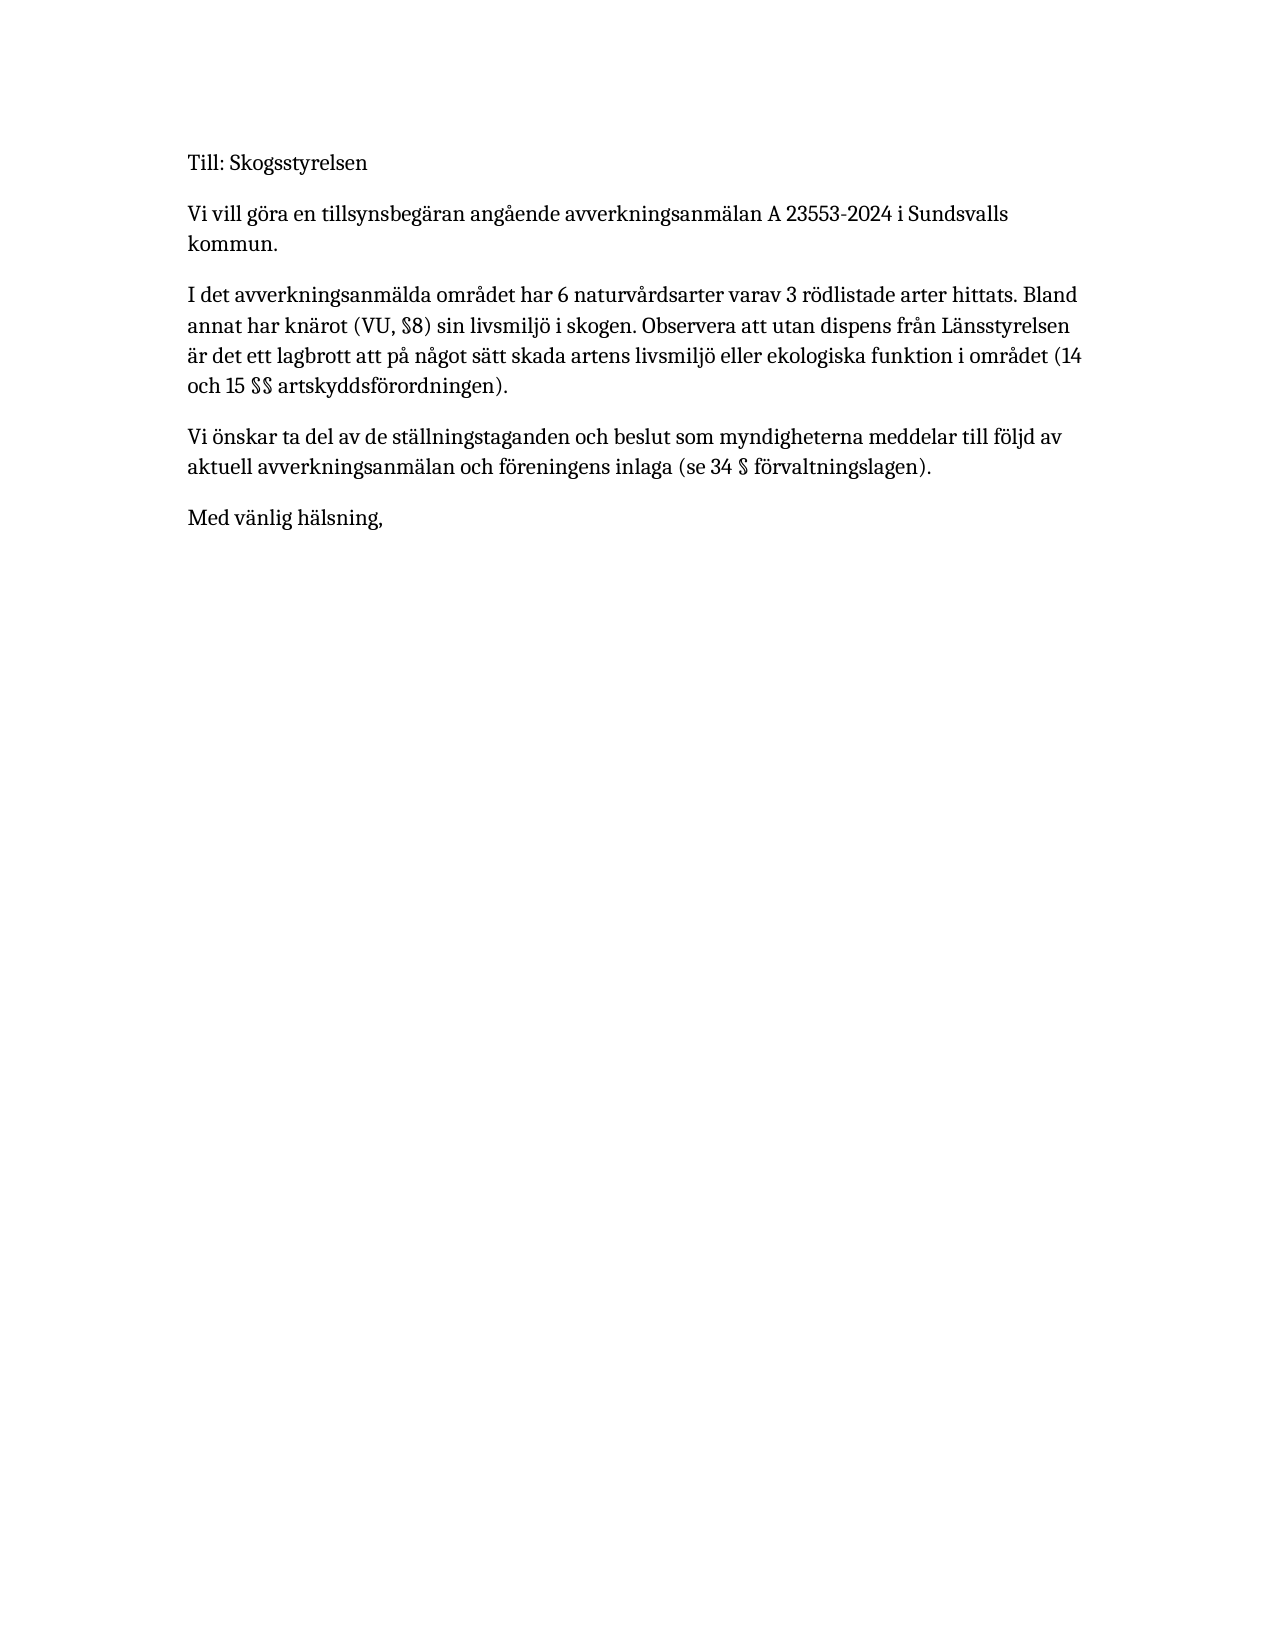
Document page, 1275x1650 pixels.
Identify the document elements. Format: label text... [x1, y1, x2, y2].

text Till: Skogsstyrelsen [187, 150, 1087, 176]
text Med vänlig hälsning, [187, 505, 1087, 562]
text Vi vill göra en tillsynsbegäran angående avverkningsanmälan A 23553-2024 i Sundsvalls kommun. [187, 201, 1087, 258]
text I det avverkningsanmälda området har 6 naturvårdsarter varav 3 rödlistade arter hittats. Bland annat har knärot (VU, §8) sin livsmiljö i skogen. Observera att utan dispens från Länsstyrelsen är det ett lagbrott att på något sätt skada artens livsmiljö eller ekologiska funktion i området (14 och 15 §§ artskyddsförordningen). [187, 282, 1087, 399]
text Vi önskar ta del av de ställningstaganden och beslut som myndigheterna meddelar till följd av aktuell avverkningsanmälan och föreningens inlaga (se 34 § förvaltningslagen). [187, 424, 1087, 481]
